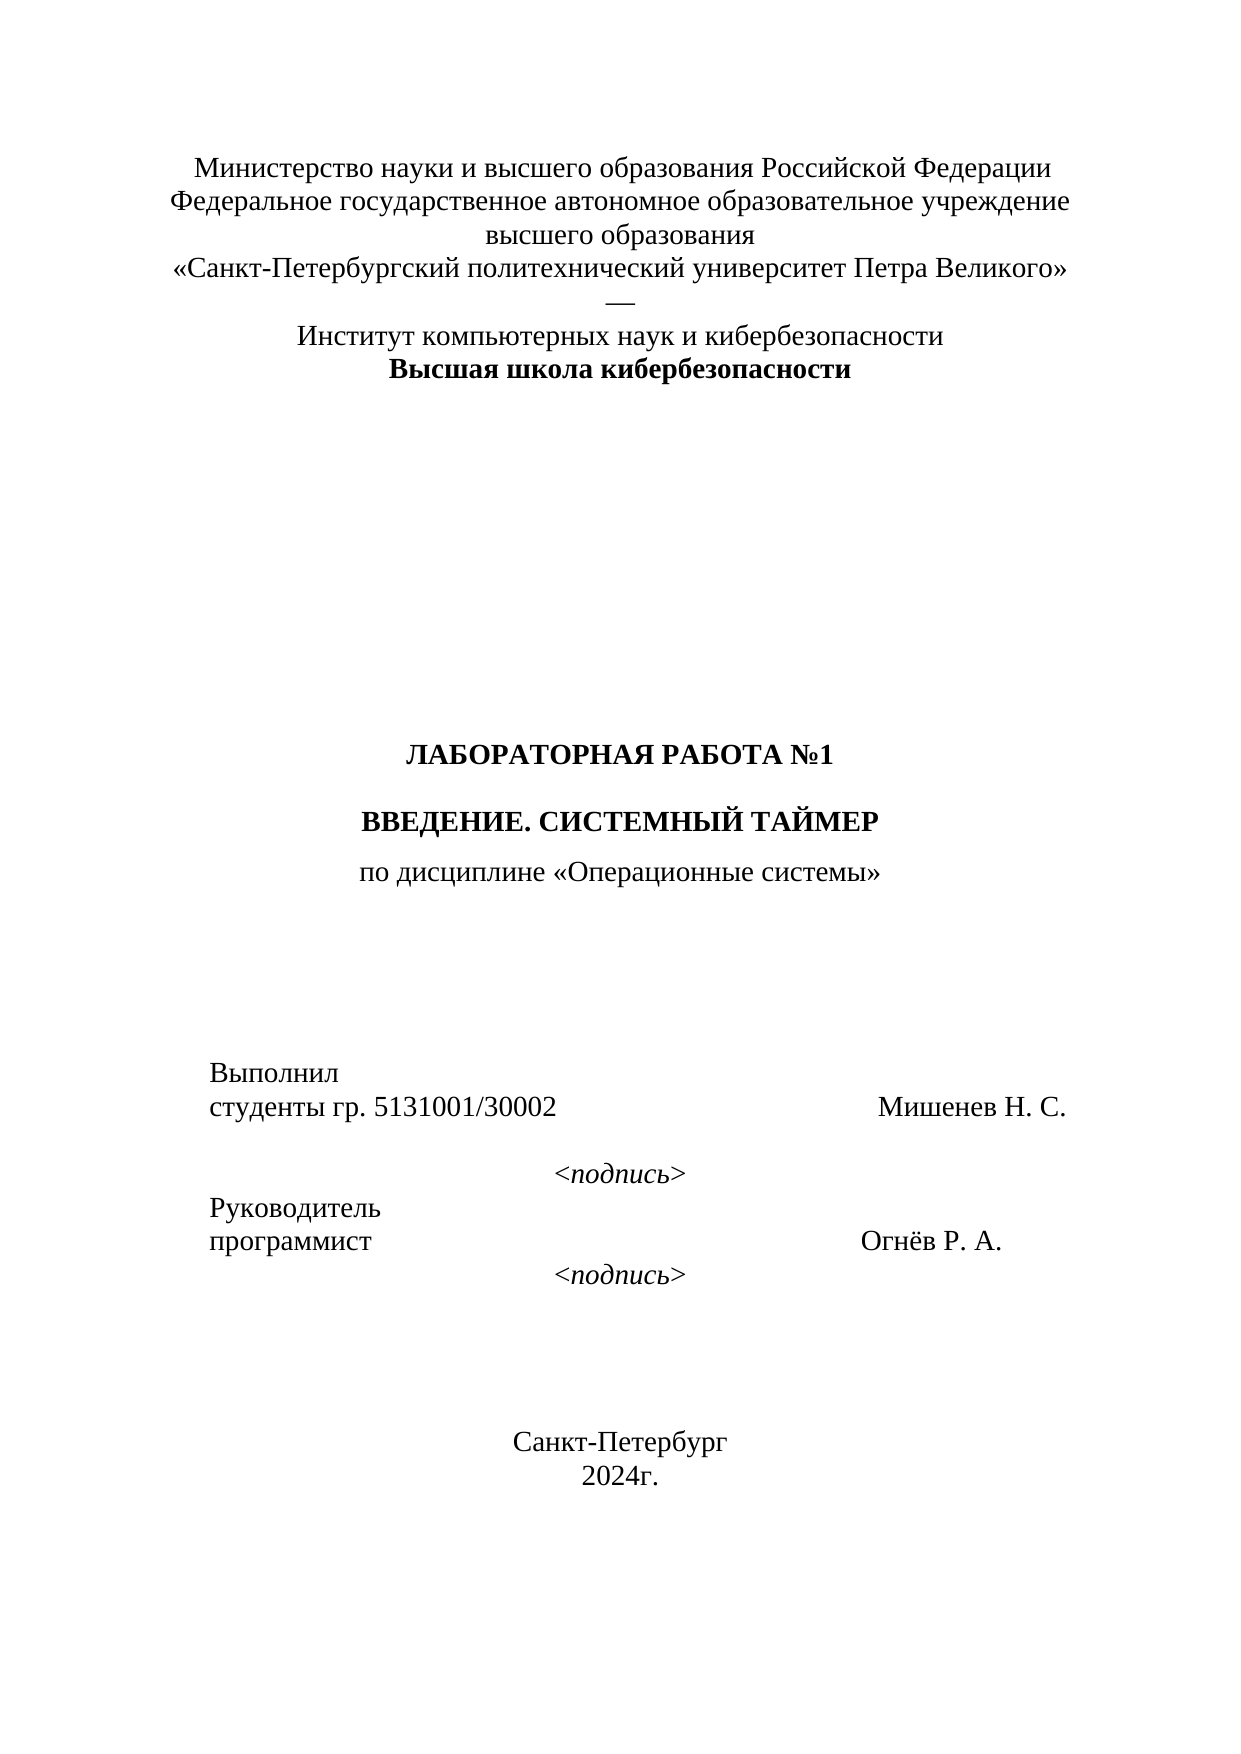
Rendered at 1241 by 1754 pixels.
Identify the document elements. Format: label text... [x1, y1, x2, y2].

text ВВЕДЕНИЕ. СИСТЕМНЫЙ ТАЙМЕР [150, 804, 1090, 838]
text <подпись> [150, 1257, 1090, 1290]
text — [150, 284, 1090, 318]
text «Санкт-Петербургский политехнический университет Петра Великого» [150, 251, 1090, 284]
text Высшая школа кибербезопасности [150, 351, 1090, 385]
text <подпись> [150, 1156, 1090, 1190]
text Министерство науки и высшего образования Российской Федерации [150, 150, 1090, 183]
text ЛАБОРАТОРНАЯ РАБОТА №1 [150, 737, 1090, 771]
text Санкт-Петербург [150, 1424, 1090, 1458]
text Федеральное государственное автономное образовательное учреждение высшего образования [150, 183, 1090, 251]
text Выполнил [209, 1056, 1090, 1089]
text Руководитель [209, 1190, 1090, 1223]
text студенты гр. 5131001/30002 Мишенев Н. С. [209, 1089, 1090, 1123]
text программист Огнёв Р. А. [209, 1223, 1090, 1257]
text Институт компьютерных наук и кибербезопасности [150, 318, 1090, 351]
text 2024г. [150, 1458, 1090, 1492]
text по дисциплине «Операционные системы» [150, 854, 1090, 888]
